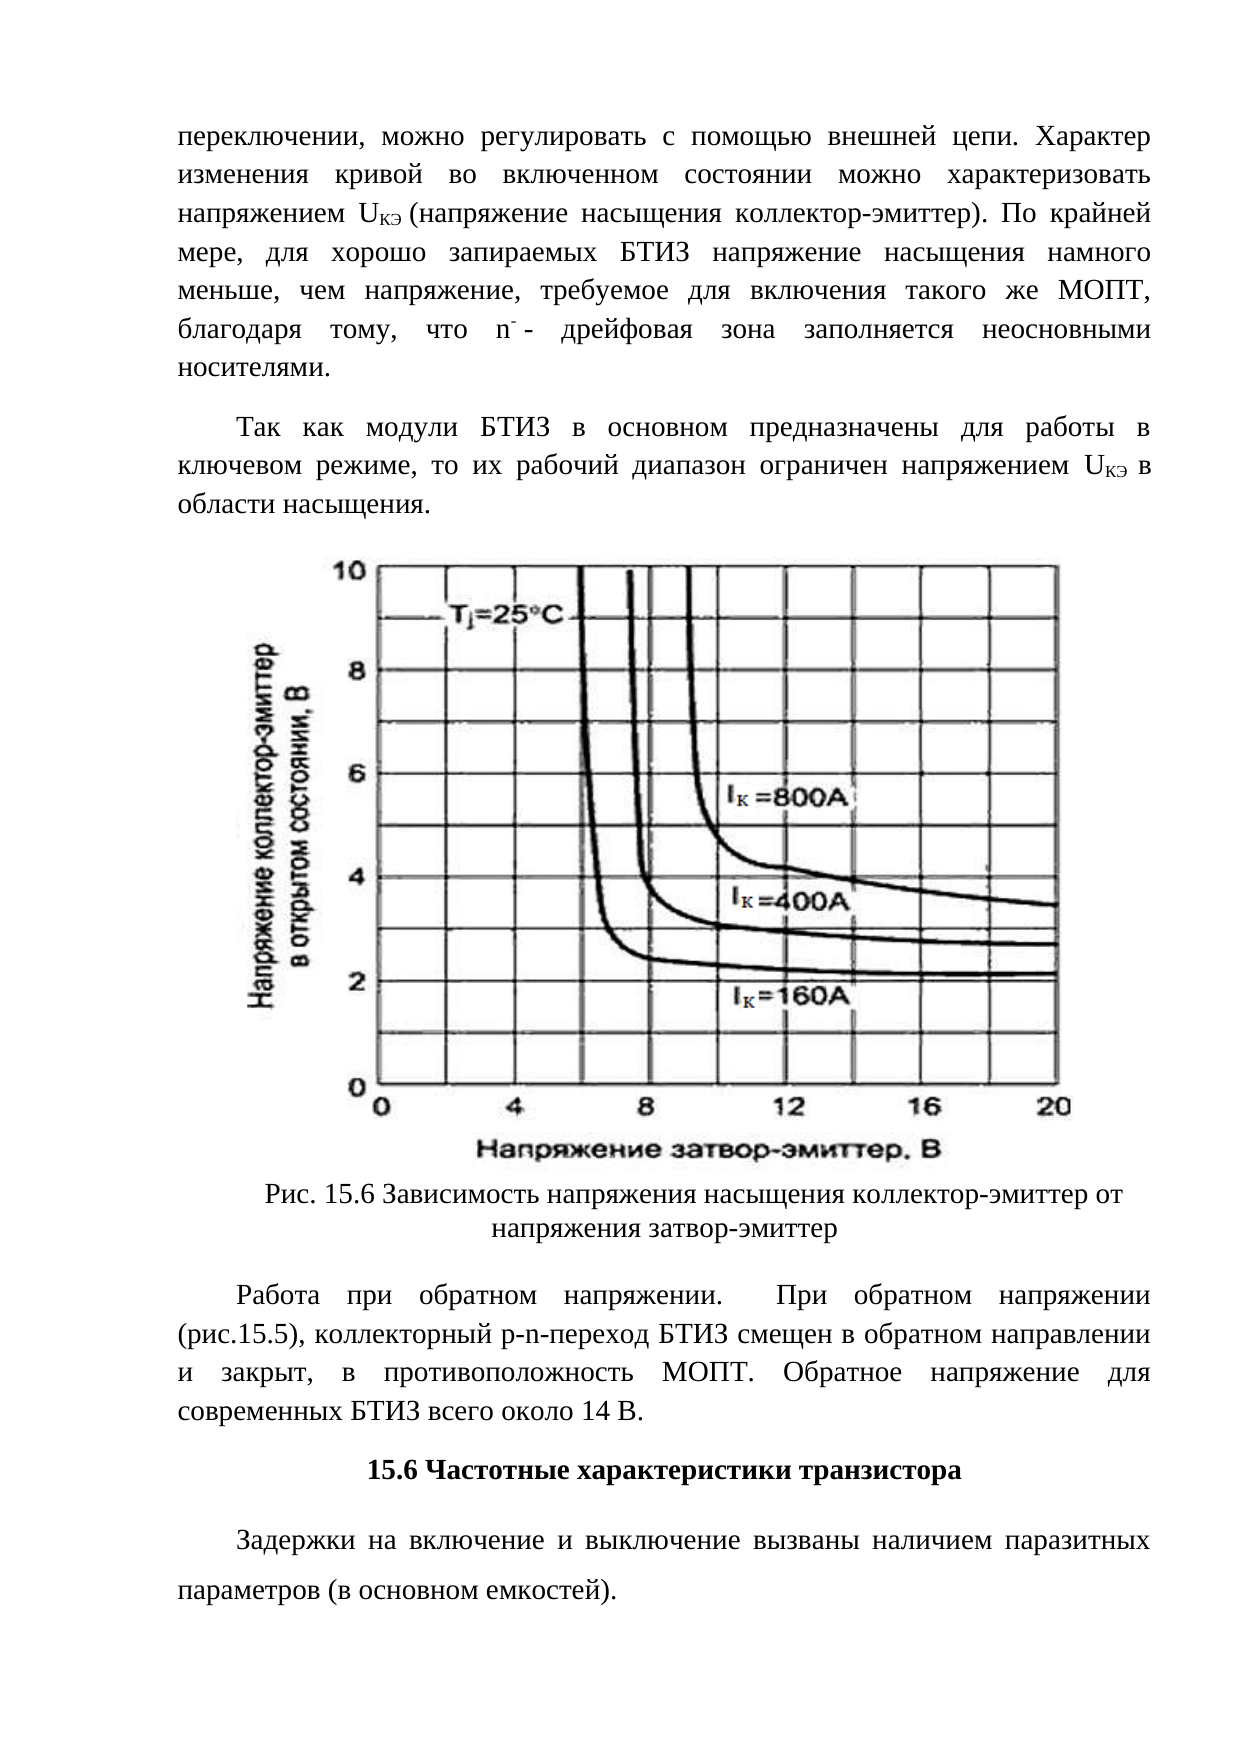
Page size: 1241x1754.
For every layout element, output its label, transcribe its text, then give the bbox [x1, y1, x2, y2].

text Работа при обратном напряжении. При обратном напряжении (рис.15.5), коллекторный p-n-переход БТИЗ смещен в обратном направлении и закрыт, в противоположность МОПТ. Обратное напряжение для современных БТИЗ всего около 14 В. [177, 1277, 1152, 1426]
subtitle 15.6 Частотные характеристики транзистора [177, 1452, 1152, 1486]
text Задержки на включение и выключение вызваны наличием паразитных параметров (в основном емкостей). [177, 1522, 1152, 1606]
picture [235, 545, 1091, 1177]
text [177, 118, 1152, 383]
text Так как модули БТИЗ в основном предназначены для работы в ключевом режиме, то их рабочий диапазон ограничен напряжением UКЭ в области насыщения. [177, 409, 1152, 519]
text Рис. 15.6 Зависимость напряжения насыщения коллектор-эмиттер от напряжения затвор-эмиттер [177, 1177, 1152, 1244]
